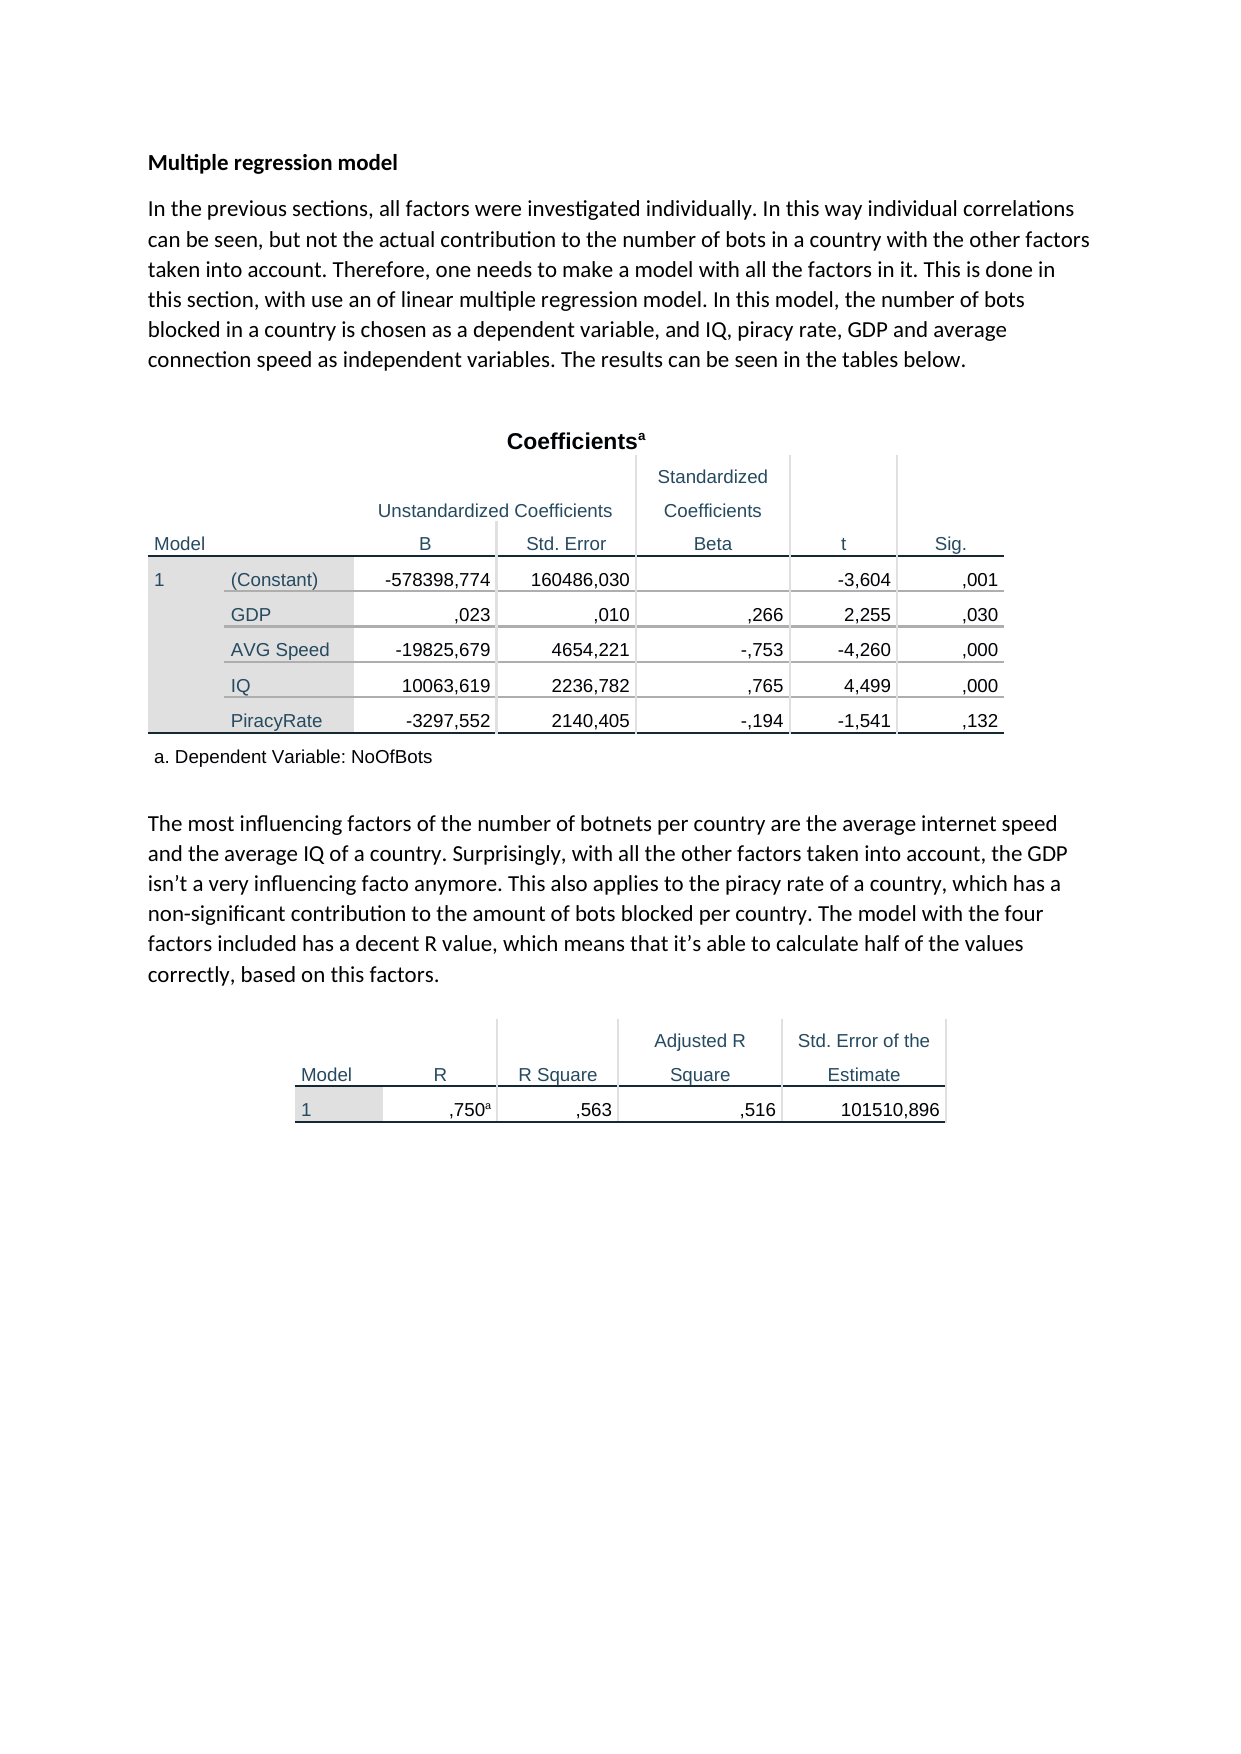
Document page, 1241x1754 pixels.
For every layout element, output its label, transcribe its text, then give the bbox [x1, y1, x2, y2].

table_cell ,563 [498, 1087, 617, 1121]
table_cell Std. Error [498, 521, 635, 554]
table_cell Standardized Coefficients [637, 455, 789, 521]
table_cell AVG Speed [224, 628, 354, 661]
table_cell -,753 [637, 628, 789, 661]
table_cell Model [148, 455, 354, 554]
table_cell a. Dependent Variable: NoOfBots [148, 734, 1004, 767]
table_header Model [295, 1019, 383, 1085]
table_cell ,750a [383, 1087, 496, 1121]
table_header R [383, 1019, 496, 1085]
table_header R Square [498, 1019, 617, 1085]
table_cell [637, 557, 789, 590]
table_cell ,765 [637, 663, 789, 696]
text In the previous sections, all factors were investigated individually. In this way individual correlations can be seen, but not the actual contribution to the number of bots in a country with the other factors taken into account. Therefore, one needs to make a model with all the factors in it. This is done in this section, with use an of linear multiple regression model. In this model, the number of bots blocked in a country is chosen as a dependent variable, and IQ, piracy rate, GDP and average connection speed as independent variables. The results can be seen in the tables below. [148, 194, 1093, 373]
table_cell -4,260 [791, 628, 896, 661]
table_cell 101510,896 [783, 1087, 945, 1121]
table_cell ,516 [619, 1087, 781, 1121]
table_cell 160486,030 [498, 557, 635, 590]
table_cell 2,255 [791, 592, 896, 625]
table_cell -1,541 [791, 698, 896, 732]
table_cell B [354, 521, 495, 554]
table_cell ,132 [898, 698, 1004, 732]
table_cell GDP [224, 592, 354, 625]
table_cell 4,499 [791, 663, 896, 696]
table_cell Unstandardized Coefficients [354, 455, 635, 521]
table_cell -,194 [637, 698, 789, 732]
table_cell 1 [295, 1087, 383, 1121]
table_cell -19825,679 [354, 628, 495, 661]
table_header Std. Error of the Estimate [783, 1019, 945, 1085]
text The most influencing factors of the number of botnets per country are the average internet speed and the average IQ of a country. Surprisingly, with all the other factors taken into account, the GDP isn’t a very influencing facto anymore. This also applies to the piracy rate of a country, which has a non-significant contribution to the amount of bots blocked per country. The model with the four factors included has a decent R value, which means that it’s able to calculate half of the values correctly, based on this factors. [148, 809, 1093, 988]
table_cell 1 [148, 557, 224, 732]
table_header Adjusted R Square [619, 1019, 781, 1085]
table_cell -578398,774 [354, 557, 495, 590]
table_cell ,010 [498, 592, 635, 625]
table_cell ,266 [637, 592, 789, 625]
table_cell (Constant) [224, 557, 354, 590]
table_cell t [791, 455, 896, 554]
table_cell ,000 [898, 628, 1004, 661]
text Multiple regression model [148, 148, 1093, 176]
table_cell ,023 [354, 592, 495, 625]
table_cell ,030 [898, 592, 1004, 625]
table_cell Sig. [898, 455, 1004, 554]
table_cell IQ [224, 663, 354, 696]
table_cell 2236,782 [498, 663, 635, 696]
table_cell Beta [637, 521, 789, 554]
table_cell -3297,552 [354, 698, 495, 732]
table_cell 10063,619 [354, 663, 495, 696]
table_header Coefficientsa [148, 421, 1004, 454]
table_cell ,000 [898, 663, 1004, 696]
table_cell ,001 [898, 557, 1004, 590]
table_cell 4654,221 [498, 628, 635, 661]
table_cell 2140,405 [498, 698, 635, 732]
table_cell PiracyRate [224, 698, 354, 732]
table_cell -3,604 [791, 557, 896, 590]
